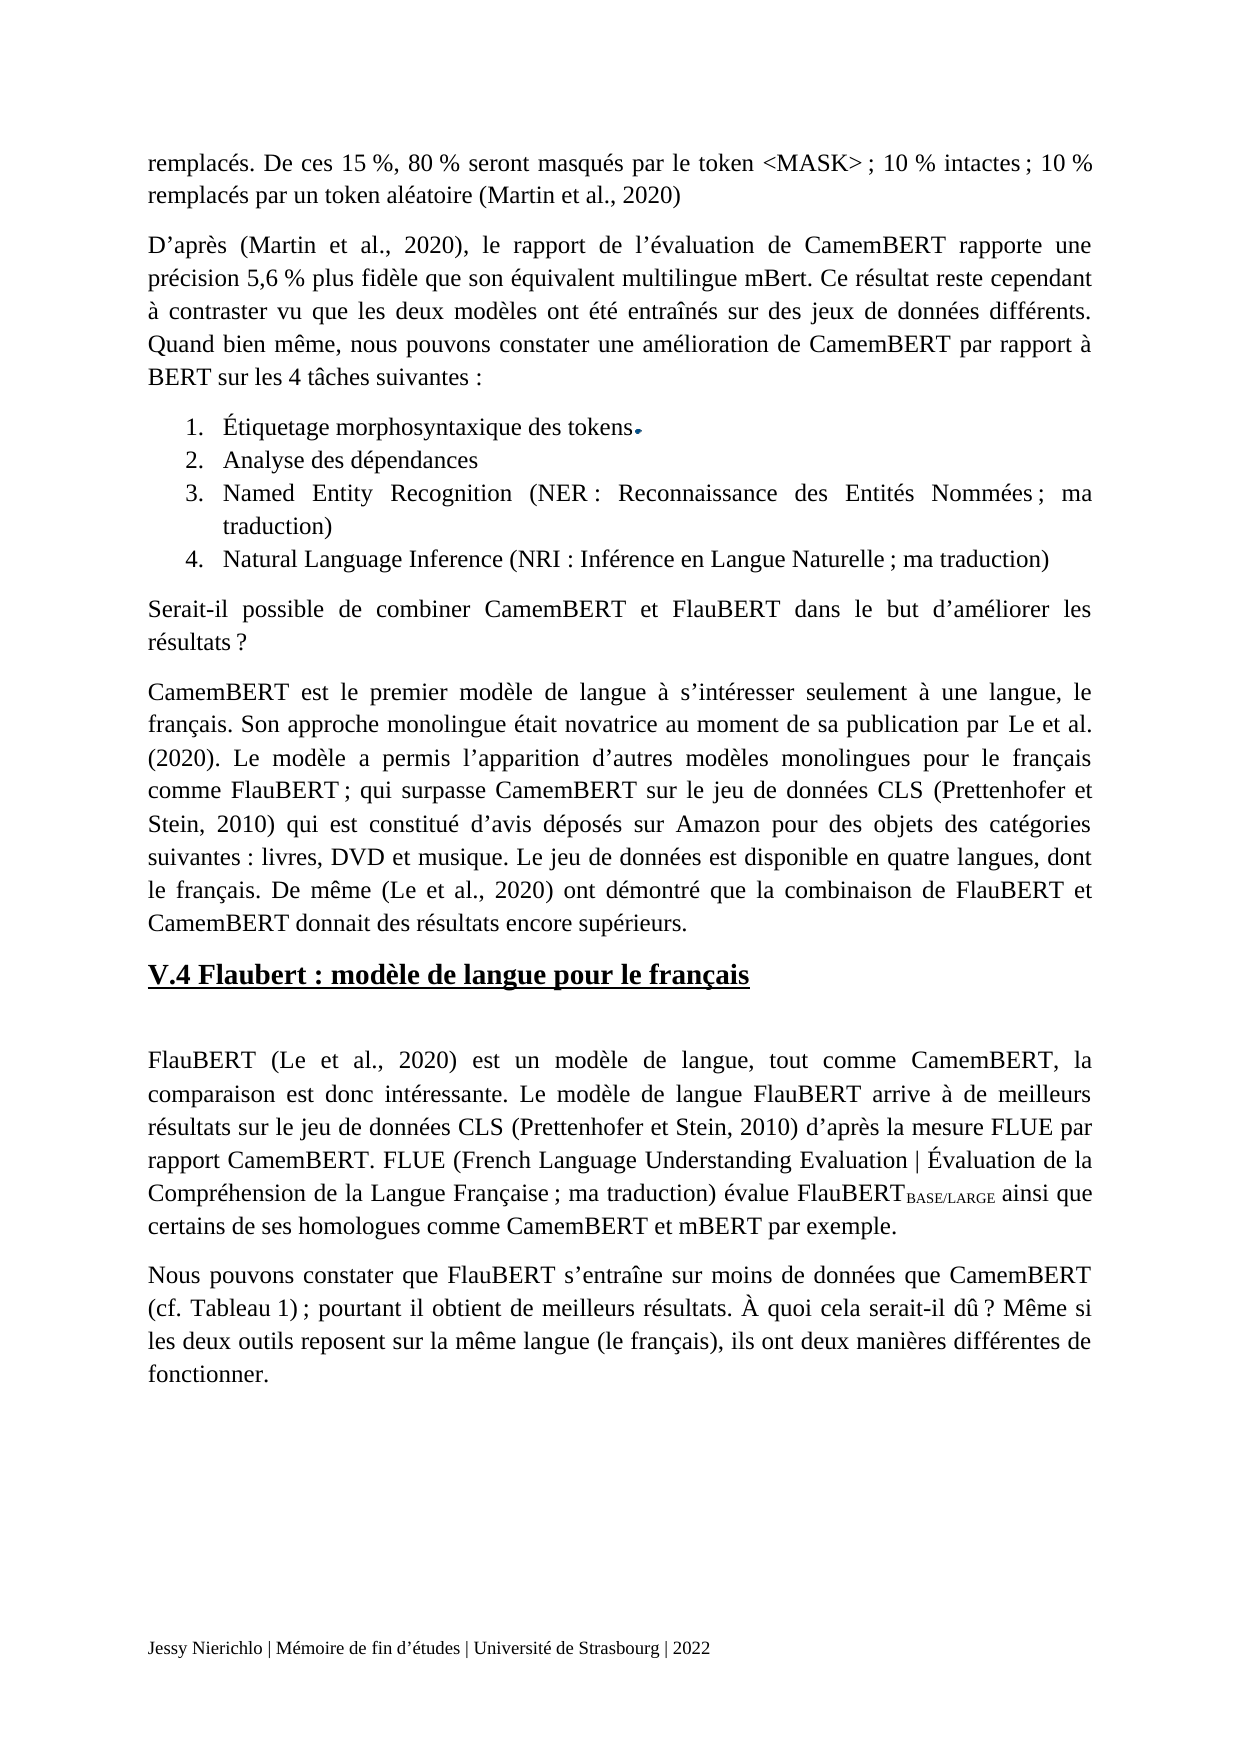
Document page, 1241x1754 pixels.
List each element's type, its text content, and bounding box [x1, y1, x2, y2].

list Named Entity Recognition (NER : Reconnaissance des Entités Nommées ; ma traduction) [185, 478, 1093, 540]
subtitle V.4 Flaubert : modèle de langue pour le français [148, 957, 1093, 991]
text D’après (Martin et al., 2020), le rapport de l’évaluation de CamemBERT rapporte une précision 5,6 % plus fidèle que son équivalent multilingue mBert. Ce résultat reste cependant à contraster vu que les deux modèles ont été entraînés sur des jeux de données différents. Quand bien même, nous pouvons constater une amélioration de CamemBERT par rapport à BERT sur les 4 tâches suivantes : [148, 230, 1093, 391]
list Étiquetage morphosyntaxique des tokens [185, 412, 1093, 441]
text CamemBERT est le premier modèle de langue à s’intéresser seulement à une langue, le français. Son approche monolingue était novatrice au moment de sa publication par Le et al. (2020). Le modèle a permis l’apparition d’autres modèles monolingues pour le français comme FlauBERT ; qui surpasse CamemBERT sur le jeu de données CLS (Prettenhofer et Stein, 2010) qui est constitué d’avis déposés sur Amazon pour des objets des catégories suivantes : livres, DVD et musique. Le jeu de données est disponible en quatre langues, dont le français. De même (Le et al., 2020) ont démontré que la combinaison de FlauBERT et CamemBERT donnait des résultats encore supérieurs. [148, 677, 1093, 936]
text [148, 148, 1093, 209]
text Nous pouvons constater que FlauBERT s’entraîne sur moins de données que CamemBERT (cf. Tableau 1) ; pourtant il obtient de meilleurs résultats. À quoi cela serait-il dû ? Même si les deux outils reposent sur la même langue (le français), ils ont deux manières différentes de fonctionner. [148, 1260, 1093, 1388]
text Serait-il possible de combiner CamemBERT et FlauBERT dans le but d’améliorer les résultats ? [148, 594, 1093, 656]
list Natural Language Inference (NRI : Inférence en Langue Naturelle ; ma traduction) [185, 544, 1093, 573]
list Analyse des dépendances [185, 445, 1093, 474]
text FlauBERT (Le et al., 2020) est un modèle de langue, tout comme CamemBERT, la comparaison est donc intéressante. Le modèle de langue FlauBERT arrive à de meilleurs résultats sur le jeu de données CLS (Prettenhofer et Stein, 2010) d’après la mesure FLUE par rapport CamemBERT. FLUE (French Language Understanding Evaluation | Évaluation de la Compréhension de la Langue Française ; ma traduction) évalue FlauBERTBASE/LARGE ainsi que certains de ses homologues comme CamemBERT et mBERT par exemple. [148, 1046, 1093, 1239]
